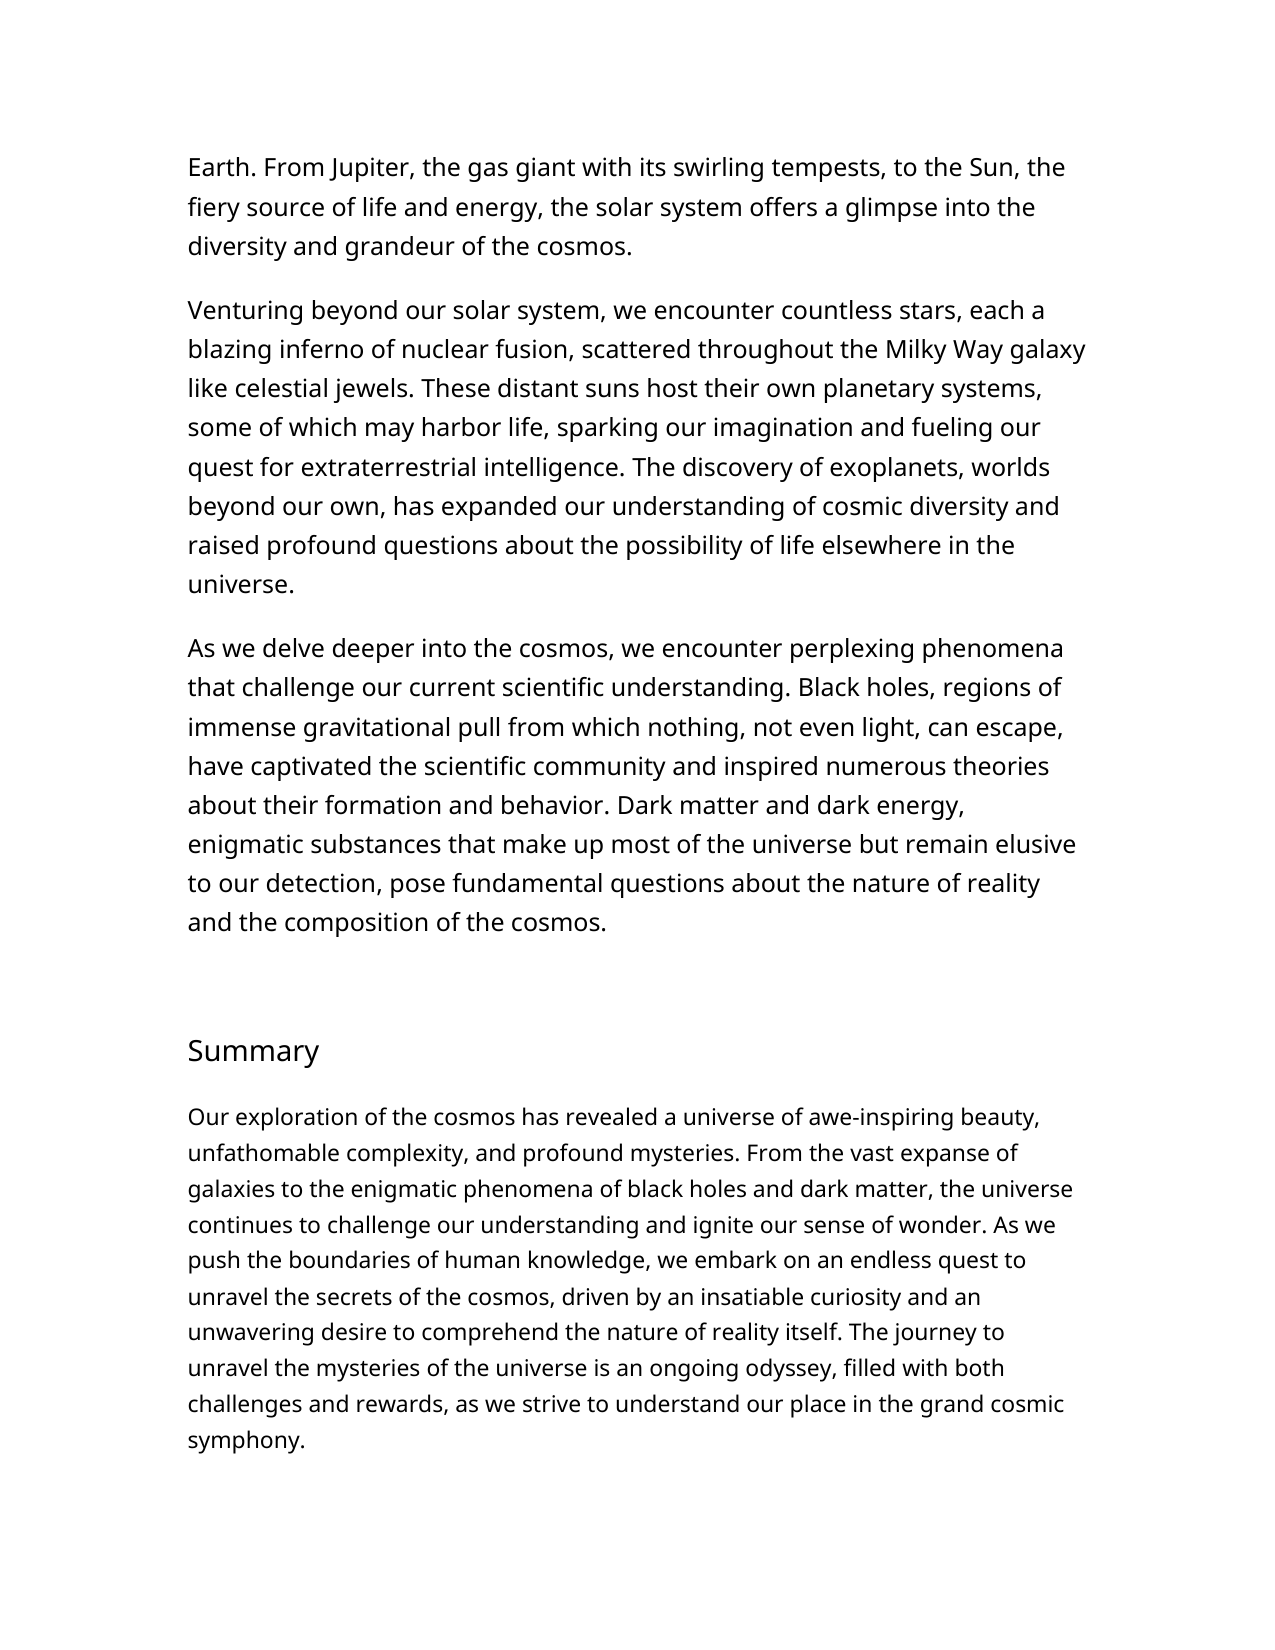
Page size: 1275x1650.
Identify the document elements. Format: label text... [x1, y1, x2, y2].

text Our exploration of the cosmos has revealed a universe of awe-inspiring beauty, unfathomable complexity, and profound mysteries. From the vast expanse of galaxies to the enigmatic phenomena of black holes and dark matter, the universe continues to challenge our understanding and ignite our sense of wonder. As we push the boundaries of human knowledge, we embark on an endless quest to unravel the secrets of the cosmos, driven by an insatiable curiosity and an unwavering desire to comprehend the nature of reality itself. The journey to unravel the mysteries of the universe is an ongoing odyssey, filled with both challenges and rewards, as we strive to understand our place in the grand cosmic symphony. [187, 1101, 1087, 1455]
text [187, 150, 1087, 262]
text As we delve deeper into the cosmos, we encounter perplexing phenomena that challenge our current scientific understanding. Black holes, regions of immense gravitational pull from which nothing, not even light, can escape, have captivated the scientific community and inspired numerous theories about their formation and behavior. Dark matter and dark energy, enigmatic substances that make up most of the universe but remain elusive to our detection, pose fundamental questions about the nature of reality and the composition of the cosmos. [187, 631, 1087, 939]
text Summary [187, 1030, 1087, 1070]
text Venturing beyond our solar system, we encounter countless stars, each a blazing inferno of nuclear fusion, scattered throughout the Milky Way galaxy like celestial jewels. These distant suns host their own planetary systems, some of which may harbor life, sparking our imagination and fueling our quest for extraterrestrial intelligence. The discovery of exoplanets, worlds beyond our own, has expanded our understanding of cosmic diversity and raised profound questions about the possibility of life elsewhere in the universe. [187, 292, 1087, 601]
